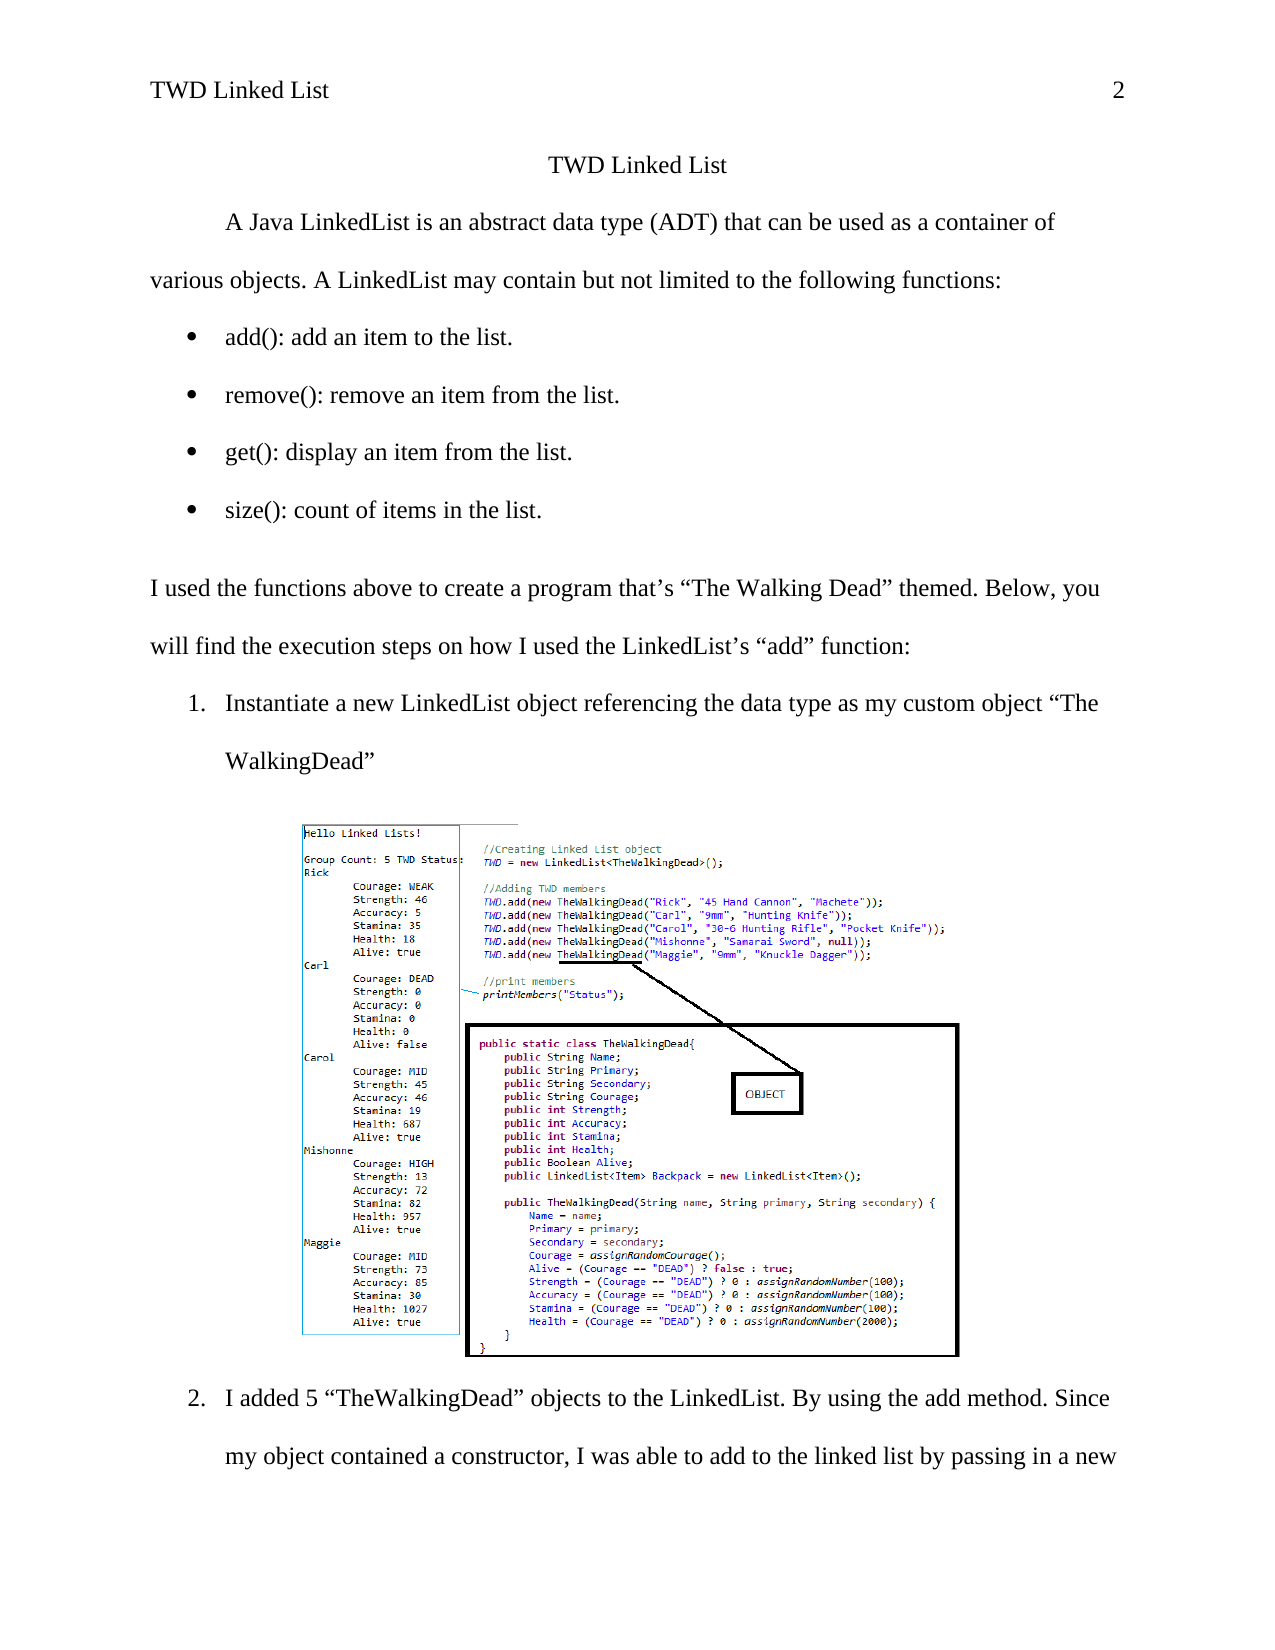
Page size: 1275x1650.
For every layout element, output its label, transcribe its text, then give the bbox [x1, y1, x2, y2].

text A Java LinkedList is an abstract data type (ADT) that can be used as a container of various objects. A LinkedList may contain but not limited to the following functions: [150, 207, 1125, 294]
text TWD Linked List [150, 150, 1125, 179]
list add(): add an item to the list. [187, 322, 1125, 351]
text I used the functions above to create a program that’s “The Walking Dead” themed. Below, you will find the execution steps on how I used the LinkedList’s “add” function: [150, 573, 1125, 659]
picture [301, 824, 974, 1357]
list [187, 1383, 1125, 1469]
list Instantiate a new LinkedList object referencing the data type as my custom object “The WalkingDead” [187, 688, 1125, 774]
list get(): display an item from the list. [187, 437, 1125, 466]
list size(): count of items in the list. [187, 495, 1125, 524]
list remove(): remove an item from the list. [187, 380, 1125, 409]
